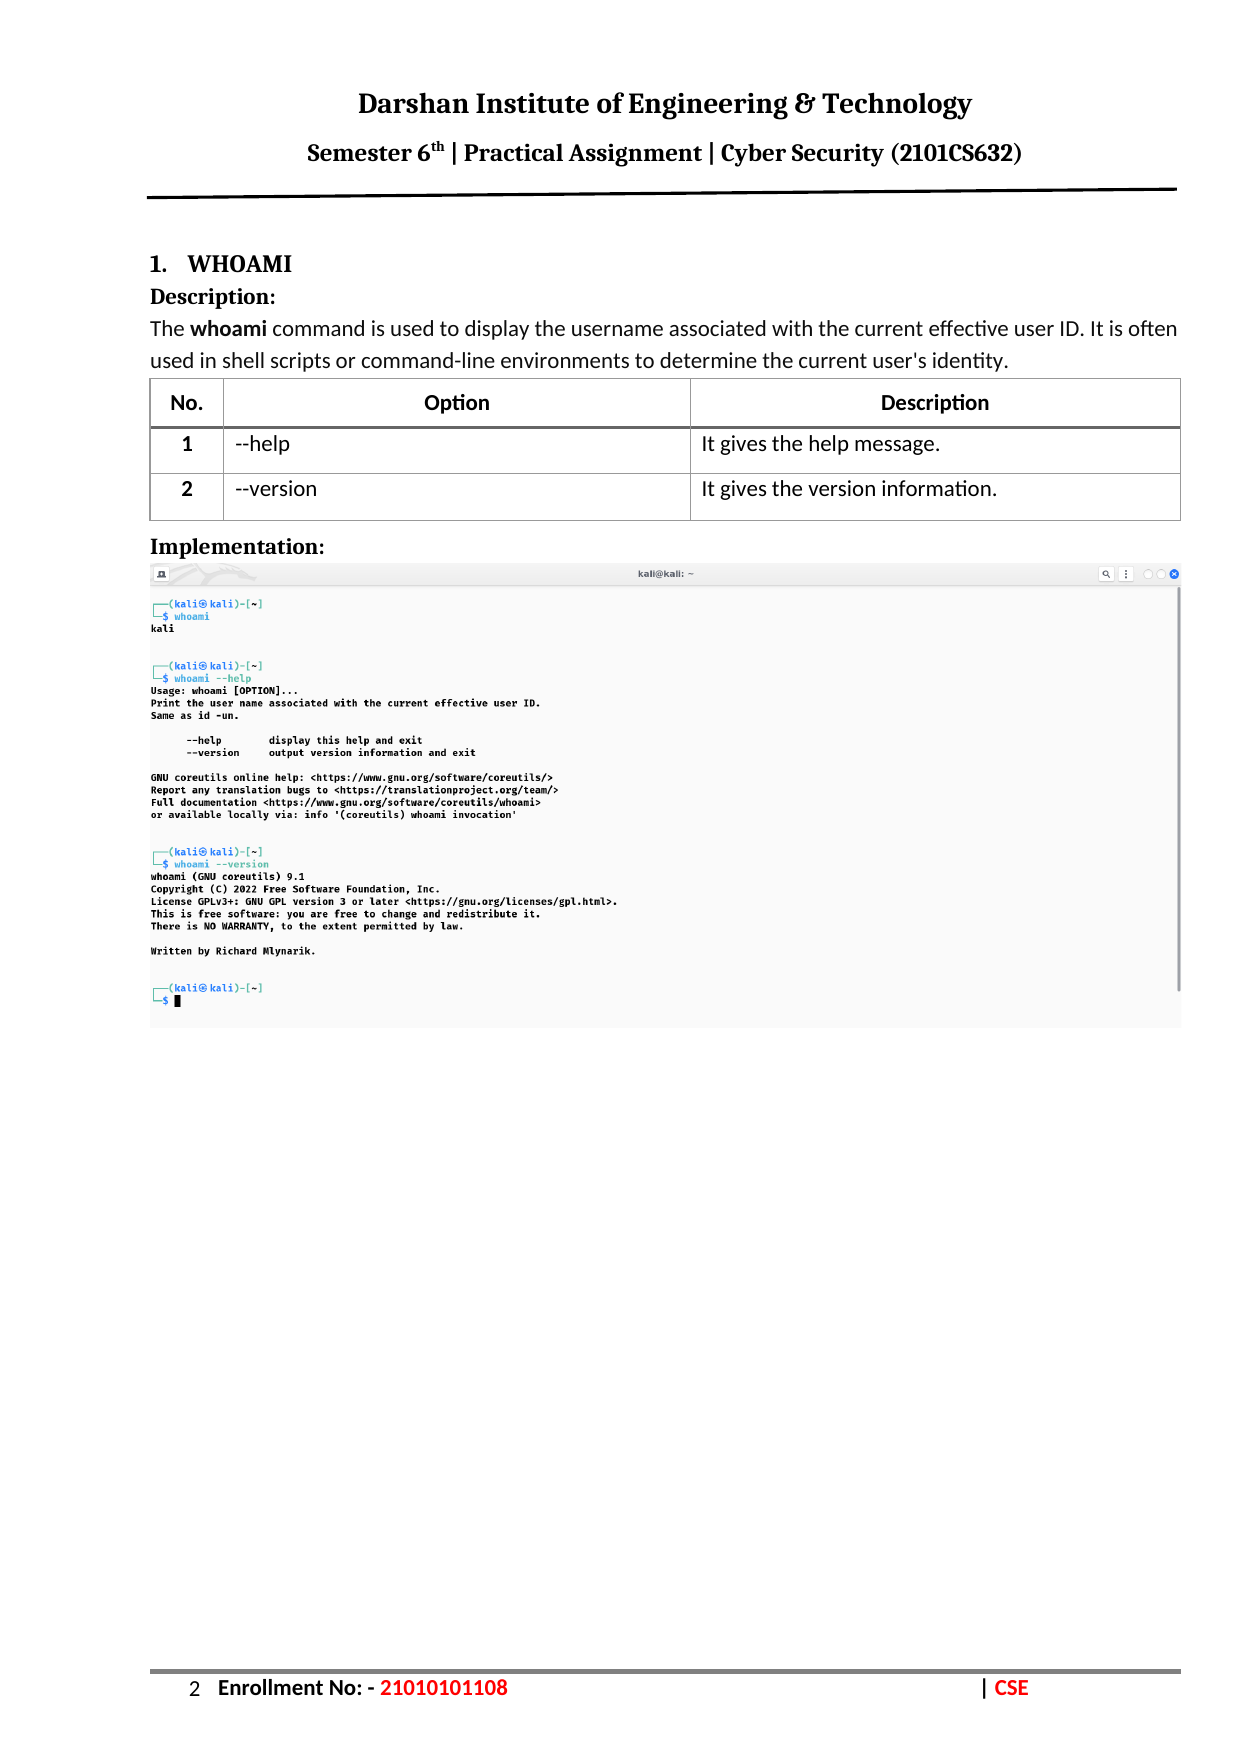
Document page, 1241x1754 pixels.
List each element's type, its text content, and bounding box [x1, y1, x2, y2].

table_cell It gives the help message. [691, 429, 1180, 473]
subtitle Implementation: [150, 534, 1181, 560]
table_header No. [151, 379, 223, 426]
table_cell 1 [151, 429, 223, 473]
table_cell --version [224, 474, 690, 520]
table_header Description [691, 379, 1180, 426]
subtitle WHOAMI [150, 250, 1181, 279]
table_cell It gives the version information. [691, 474, 1180, 520]
table_cell --help [224, 429, 690, 473]
subtitle Description: The whoami command is used to display the username associated with the current effective user ID. It is often used in shell scripts or command-line environments to determine the current user's identity. [150, 283, 1181, 374]
table_header Option [224, 379, 690, 426]
picture [150, 563, 1182, 1028]
table_cell 2 [151, 474, 223, 520]
